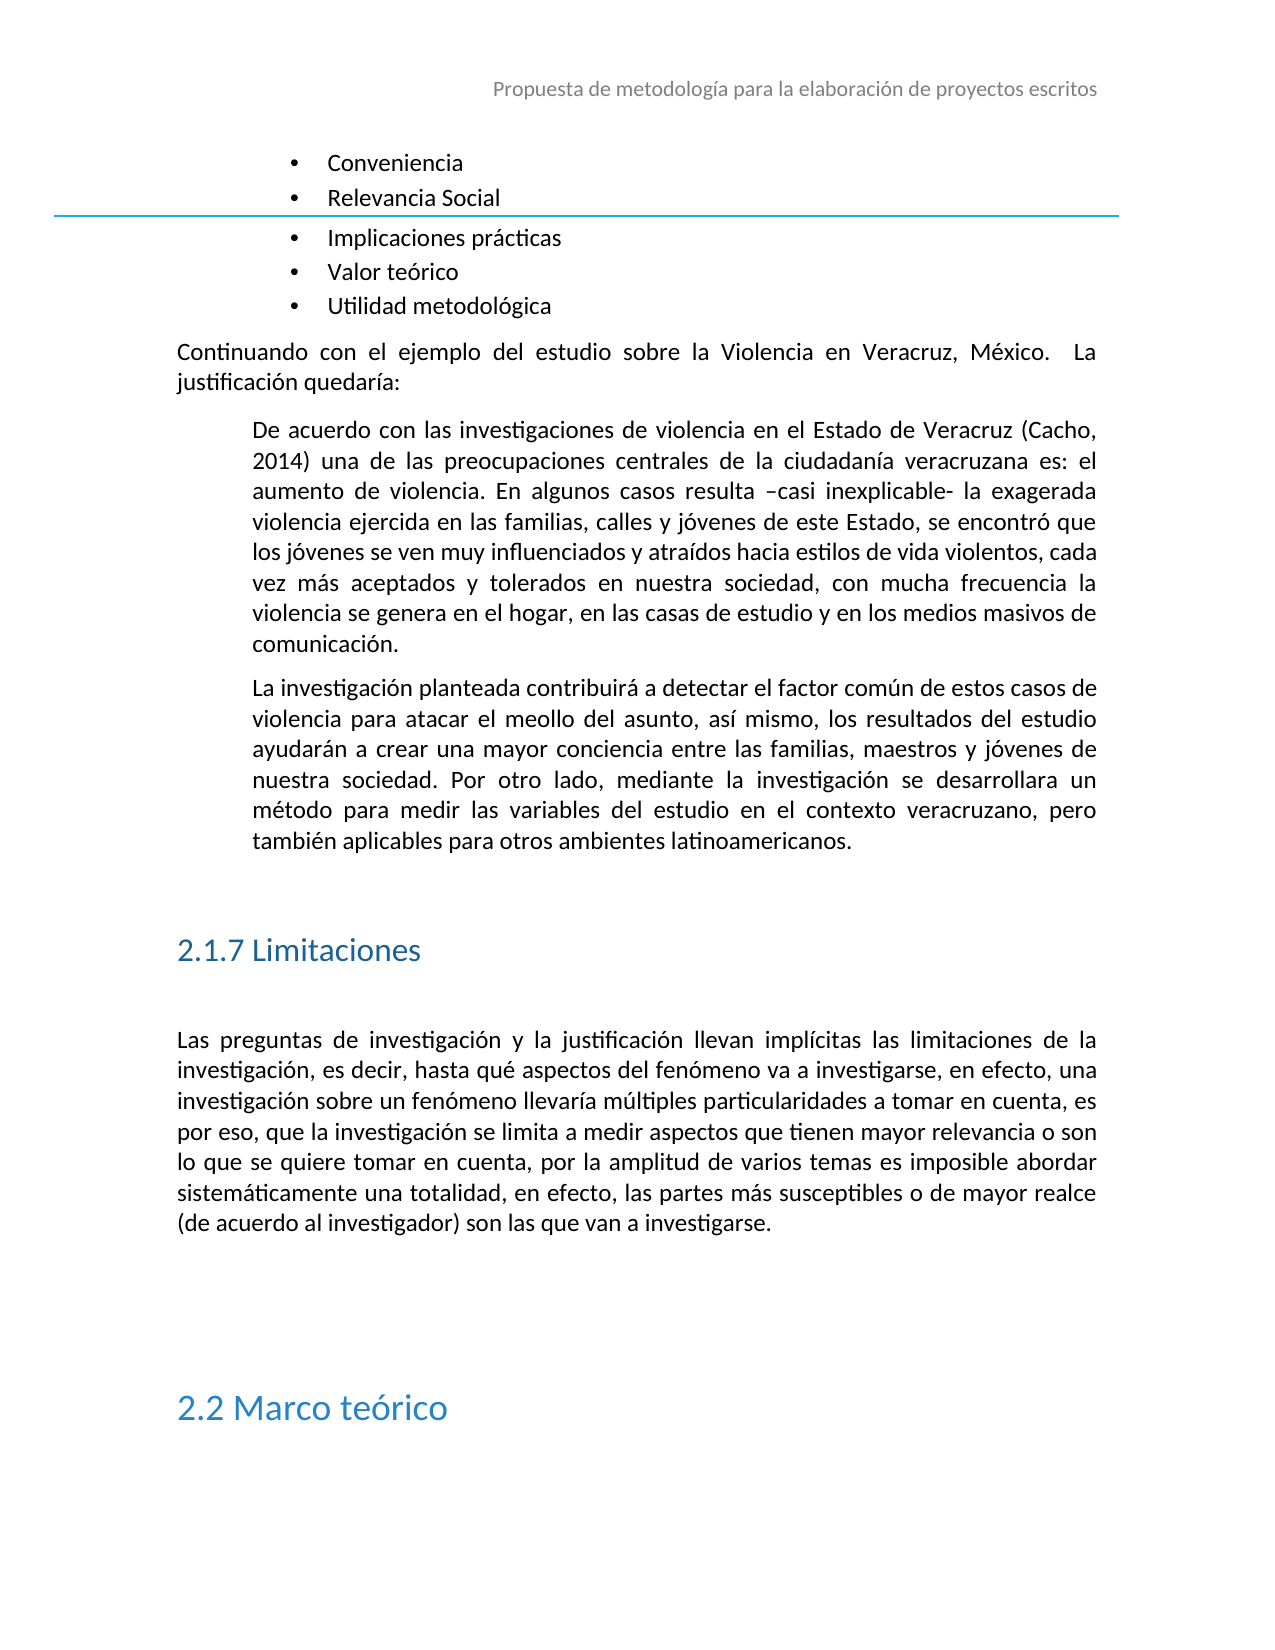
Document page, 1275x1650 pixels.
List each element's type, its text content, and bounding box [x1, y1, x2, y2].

list Conveniencia [290, 147, 1098, 178]
subtitle 2.2 Marco teórico [177, 1384, 1098, 1430]
text Continuando con el ejemplo del estudio sobre la Violencia en Veracruz, México. La justificación quedaría: [177, 336, 1098, 397]
text La investigación planteada contribuirá a detectar el factor común de estos casos de violencia para atacar el meollo del asunto, así mismo, los resultados del estudio ayudarán a crear una mayor conciencia entre las familias, maestros y jóvenes de nuestra sociedad. Por otro lado, mediante la investigación se desarrollara un método para medir las variables del estudio en el contexto veracruzano, pero también aplicables para otros ambientes latinoamericanos. [252, 672, 1098, 856]
text Las preguntas de investigación y la justificación llevan implícitas las limitaciones de la investigación, es decir, hasta qué aspectos del fenómeno va a investigarse, en efecto, una investigación sobre un fenómeno llevaría múltiples particularidades a tomar en cuenta, es por eso, que la investigación se limita a medir aspectos que tienen mayor relevancia o son lo que se quiere tomar en cuenta, por la amplitud de varios temas es imposible abordar sistemáticamente una totalidad, en efecto, las partes más susceptibles o de mayor realce (de acuerdo al investigador) son las que van a investigarse. [177, 1024, 1098, 1238]
list Utilidad metodológica [290, 290, 1098, 321]
subtitle 2.1.7 Limitaciones [177, 929, 1098, 970]
text De acuerdo con las investigaciones de violencia en el Estado de Veracruz (Cacho, 2014) una de las preocupaciones centrales de la ciudadanía veracruzana es: el aumento de violencia. En algunos casos resulta –casi inexplicable- la exagerada violencia ejercida en las familias, calles y jóvenes de este Estado, se encontró que los jóvenes se ven muy influenciados y atraídos hacia estilos de vida violentos, cada vez más aceptados y tolerados en nuestra sociedad, con mucha frecuencia la violencia se genera en el hogar, en las casas de estudio y en los medios masivos de comunicación. [252, 414, 1098, 658]
list Valor teórico [290, 256, 1098, 287]
list Implicaciones prácticas [290, 216, 1098, 252]
list Relevancia Social [290, 182, 1098, 212]
